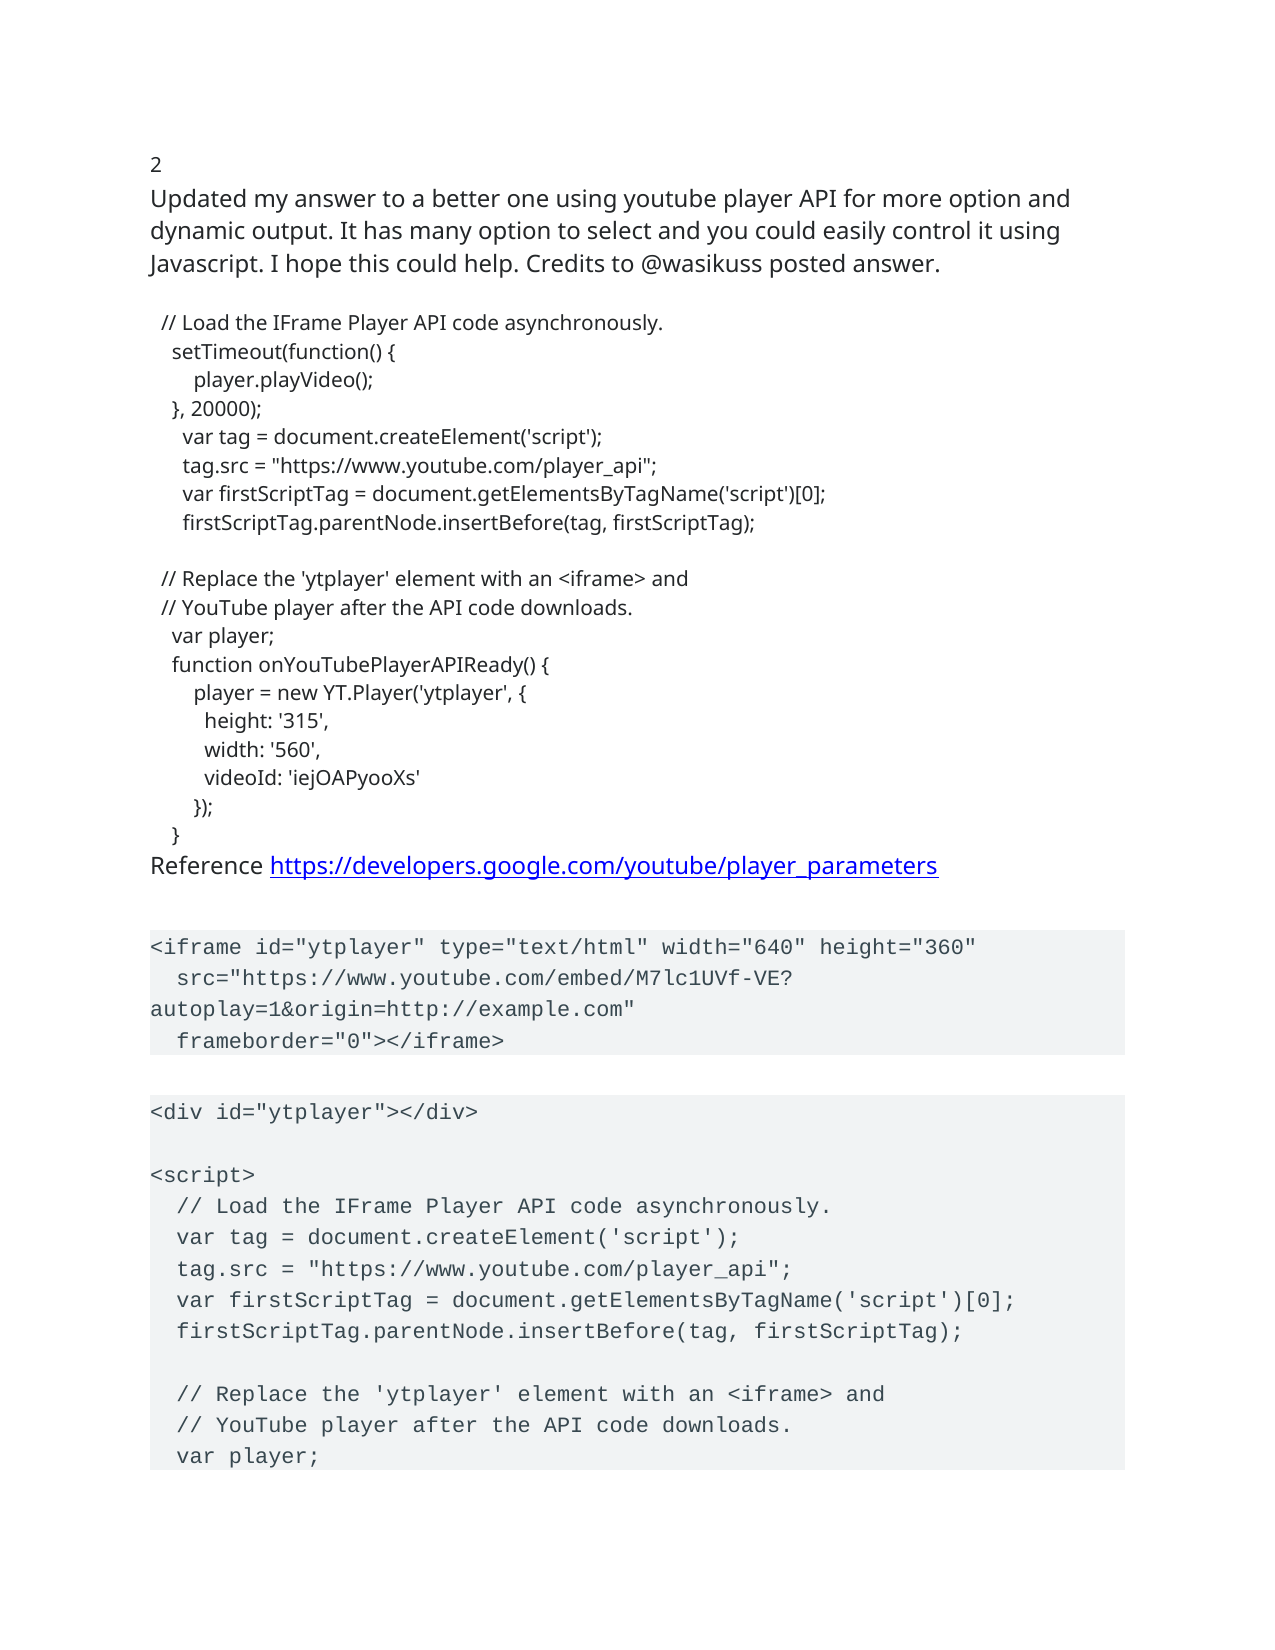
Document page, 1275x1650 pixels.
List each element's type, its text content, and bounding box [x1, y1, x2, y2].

text width: '560', [150, 735, 1125, 763]
text tag.src = "https://www.youtube.com/player_api"; [150, 451, 1125, 479]
text src="https://www.youtube.com/embed/M7lc1UVf-VE?autoplay=1&origin=http://example.com" [150, 961, 1125, 1023]
text var tag = document.createElement('script'); [150, 422, 1125, 451]
text firstScriptTag.parentNode.insertBefore(tag, firstScriptTag); [150, 508, 1125, 536]
text Reference https://developers.google.com/youtube/player_parameters [150, 849, 1125, 881]
text // YouTube player after the API code downloads. [150, 593, 1125, 621]
text <iframe id="ytplayer" type="text/html" width="640" height="360" [150, 930, 1125, 961]
text // Replace the 'ytplayer' element with an <iframe> and [150, 564, 1125, 593]
text var firstScriptTag = document.getElementsByTagName('script')[0]; [150, 479, 1125, 508]
text function onYouTubePlayerAPIReady() { [150, 650, 1125, 678]
text setTimeout(function() { [150, 337, 1125, 365]
text <script> [150, 1158, 1125, 1189]
text player = new YT.Player('ytplayer', { [150, 678, 1125, 707]
text }); [150, 792, 1125, 820]
text // Load the IFrame Player API code asynchronously. [150, 1189, 1125, 1220]
text var firstScriptTag = document.getElementsByTagName('script')[0]; [150, 1283, 1125, 1314]
text var player; [150, 621, 1125, 650]
text }, 20000); [150, 394, 1125, 422]
text Updated my answer to a better one using youtube player API for more option and dynamic output. It has many option to select and you could easily control it using Javascript. I hope this could help. Credits to @wasikuss posted answer. [150, 182, 1125, 279]
text player.playVideo(); [150, 365, 1125, 394]
text height: '315', [150, 707, 1125, 735]
text // YouTube player after the API code downloads. [150, 1408, 1125, 1439]
text frameborder="0"></iframe> [150, 1023, 1125, 1055]
text // Load the IFrame Player API code asynchronously. [150, 308, 1125, 337]
text videoId: 'iejOAPyooXs' [150, 763, 1125, 792]
text firstScriptTag.parentNode.insertBefore(tag, firstScriptTag); [150, 1314, 1125, 1345]
text tag.src = "https://www.youtube.com/player_api"; [150, 1251, 1125, 1283]
text } [150, 820, 1125, 849]
text // Replace the 'ytplayer' element with an <iframe> and [150, 1376, 1125, 1408]
text <div id="ytplayer"></div> [150, 1095, 1125, 1126]
text var tag = document.createElement('script'); [150, 1220, 1125, 1251]
text var player; [150, 1439, 1125, 1470]
text 2 [150, 150, 1125, 178]
